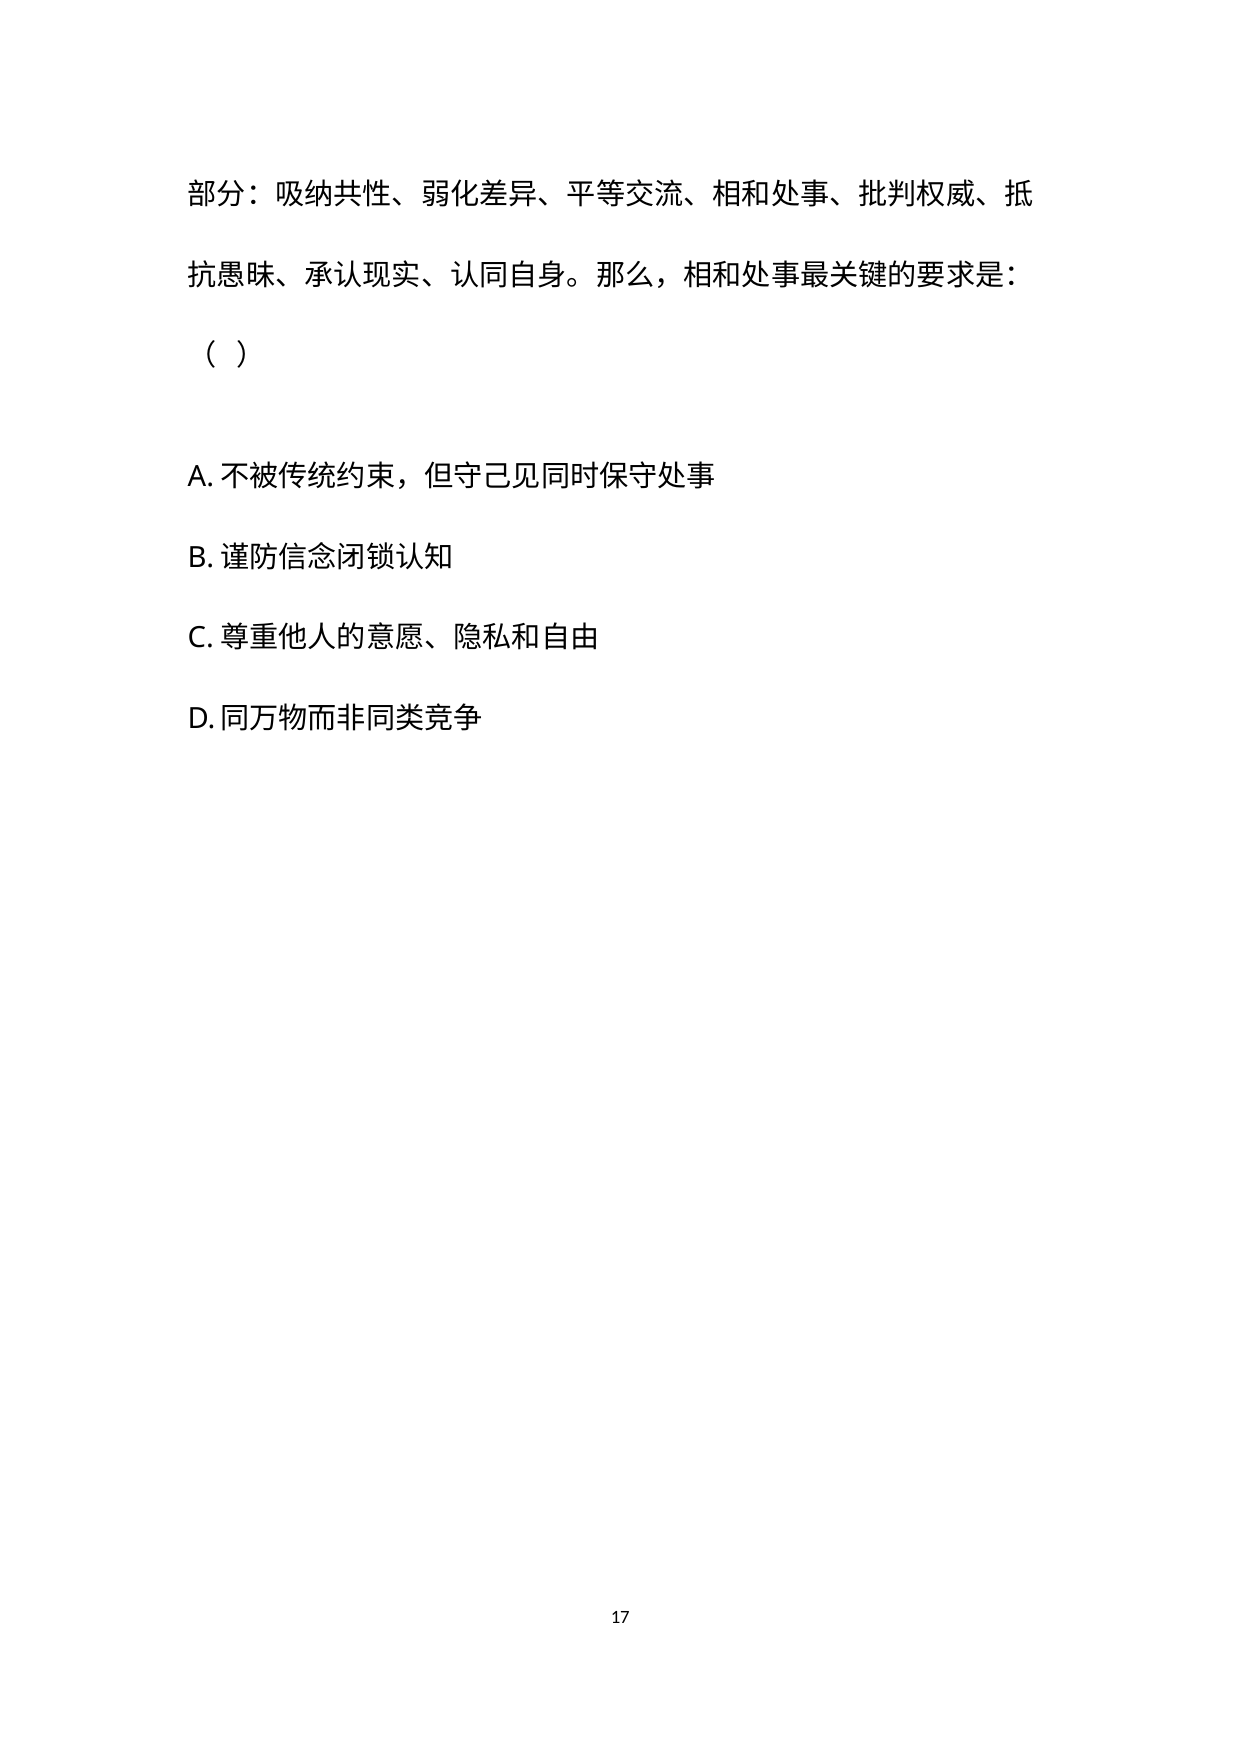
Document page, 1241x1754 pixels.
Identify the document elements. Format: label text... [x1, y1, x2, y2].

text 【语言】5.《九边-人生观》中记载的“第九理性”，可包含八个部分：吸纳共性、弱化差异、平等交流、相和处事、批判权威、抵抗愚昧、承认现实、认同自身。那么，相和处事最关键的要求是：（ ） [187, 151, 1053, 393]
list 不被传统约束，但守己见同时保守处事 [187, 433, 1053, 514]
list 尊重他人的意愿、隐私和自由 [187, 595, 1053, 675]
list 谨防信念闭锁认知 [187, 514, 1053, 595]
list 同万物而非同类竞争 [187, 675, 1053, 756]
